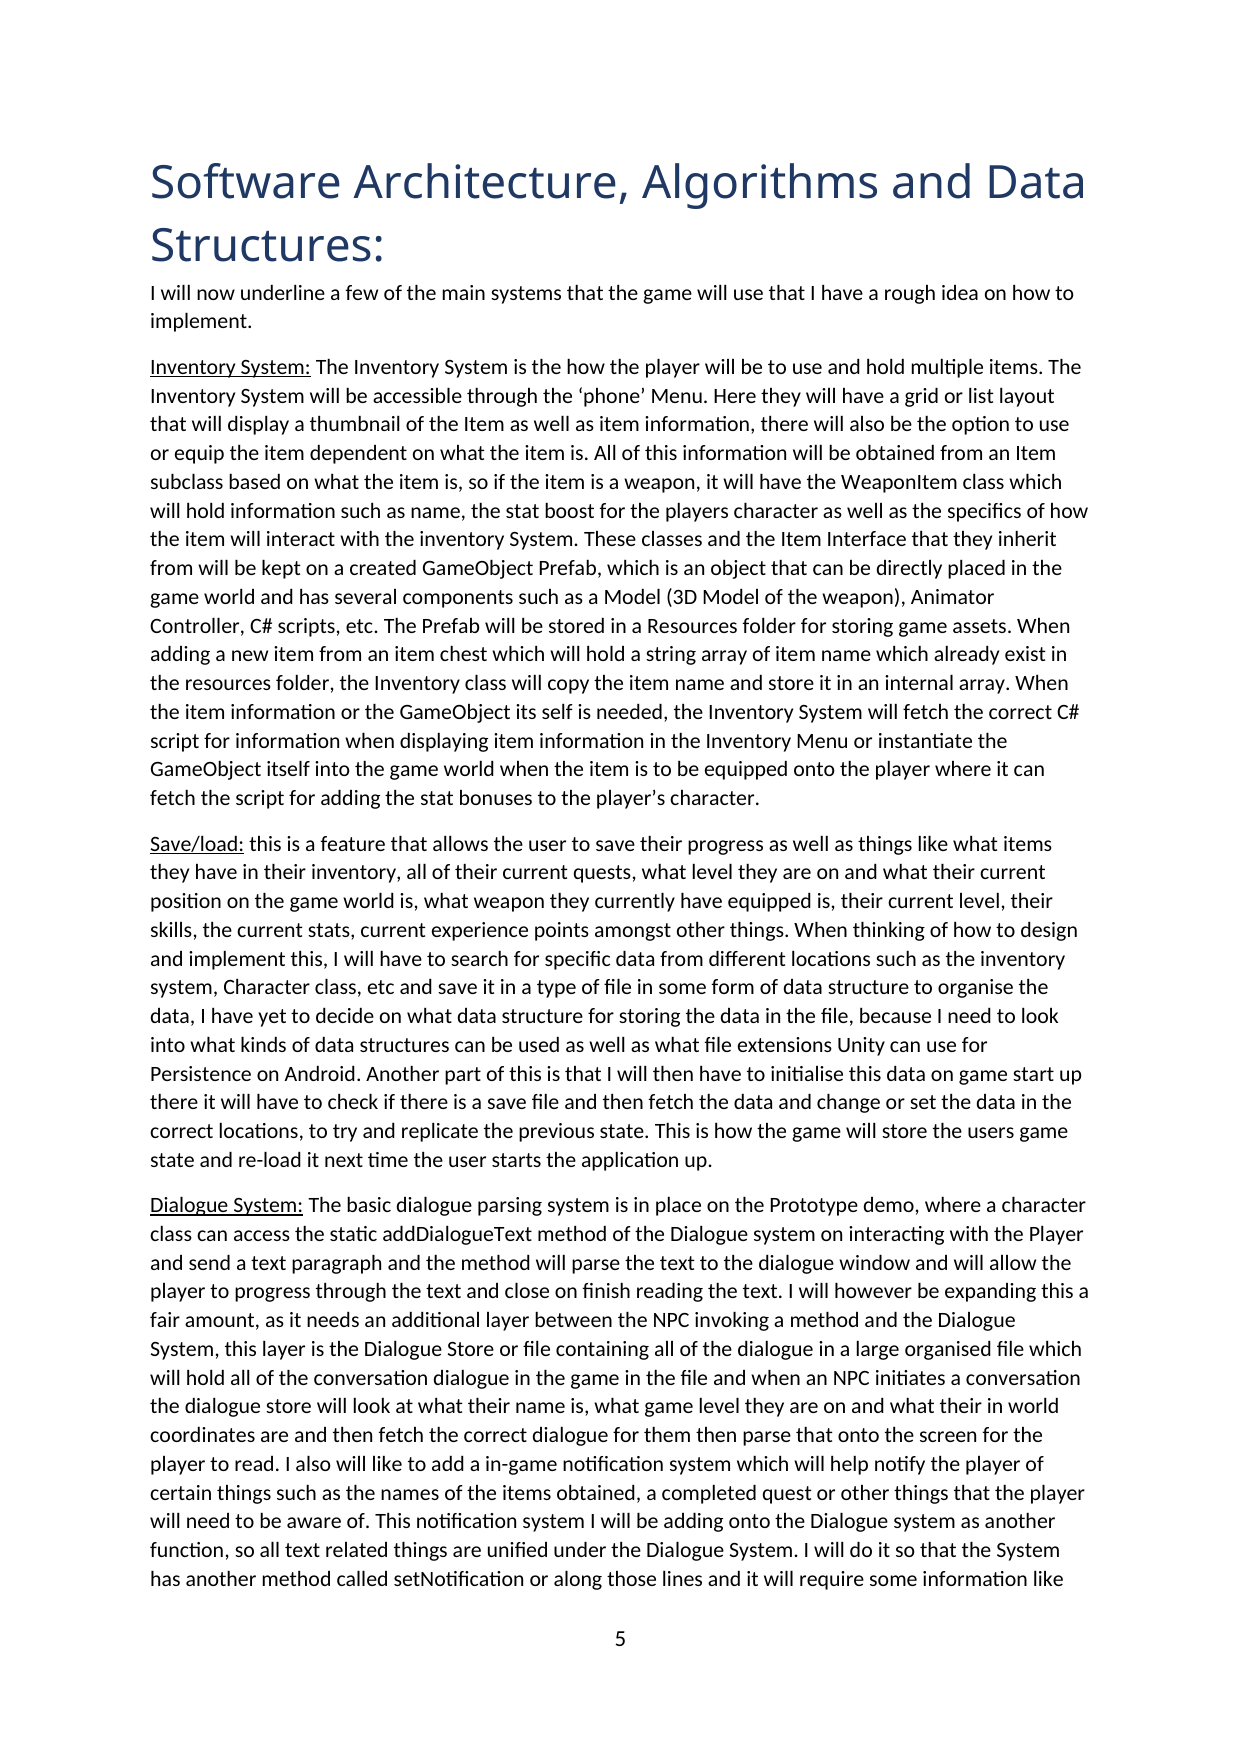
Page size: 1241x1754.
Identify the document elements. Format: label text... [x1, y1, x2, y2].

text Software Architecture, Algorithms and Data Structures: [150, 150, 1090, 275]
text Inventory System: The Inventory System is the how the player will be to use and hold multiple items. The Inventory System will be accessible through the ‘phone’ Menu. Here they will have a grid or list layout that will display a thumbnail of the Item as well as item information, there will also be the option to use or equip the item dependent on what the item is. All of this information will be obtained from an Item subclass based on what the item is, so if the item is a weapon, it will have the WeaponItem class which will hold information such as name, the stat boost for the players character as well as the specifics of how the item will interact with the inventory System. These classes and the Item Interface that they inherit from will be kept on a created GameObject Prefab, which is an object that can be directly placed in the game world and has several components such as a Model (3D Model of the weapon), Animator Controller, C# scripts, etc. The Prefab will be stored in a Resources folder for storing game assets. When adding a new item from an item chest which will hold a string array of item name which already exist in the resources folder, the Inventory class will copy the item name and store it in an internal array. When the item information or the GameObject its self is needed, the Inventory System will fetch the correct C# script for information when displaying item information in the Inventory Menu or instantiate the GameObject itself into the game world when the item is to be equipped onto the player where it can fetch the script for adding the stat bonuses to the player’s character. [150, 353, 1090, 811]
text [150, 1191, 1090, 1592]
text I will now underline a few of the main systems that the game will use that I have a rough idea on how to implement. [150, 279, 1090, 334]
text Save/load: this is a feature that allows the user to save their progress as well as things like what items they have in their inventory, all of their current quests, what level they are on and what their current position on the game world is, what weapon they currently have equipped is, their current level, their skills, the current stats, current experience points amongst other things. When thinking of how to design and implement this, I will have to search for specific data from different locations such as the inventory system, Character class, etc and save it in a type of file in some form of data structure to organise the data, I have yet to decide on what data structure for storing the data in the file, because I need to look into what kinds of data structures can be used as well as what file extensions Unity can use for Persistence on Android. Another part of this is that I will then have to initialise this data on game start up there it will have to check if there is a save file and then fetch the data and change or set the data in the correct locations, to try and replicate the previous state. This is how the game will store the users game state and re-load it next time the user starts the application up. [150, 830, 1090, 1173]
